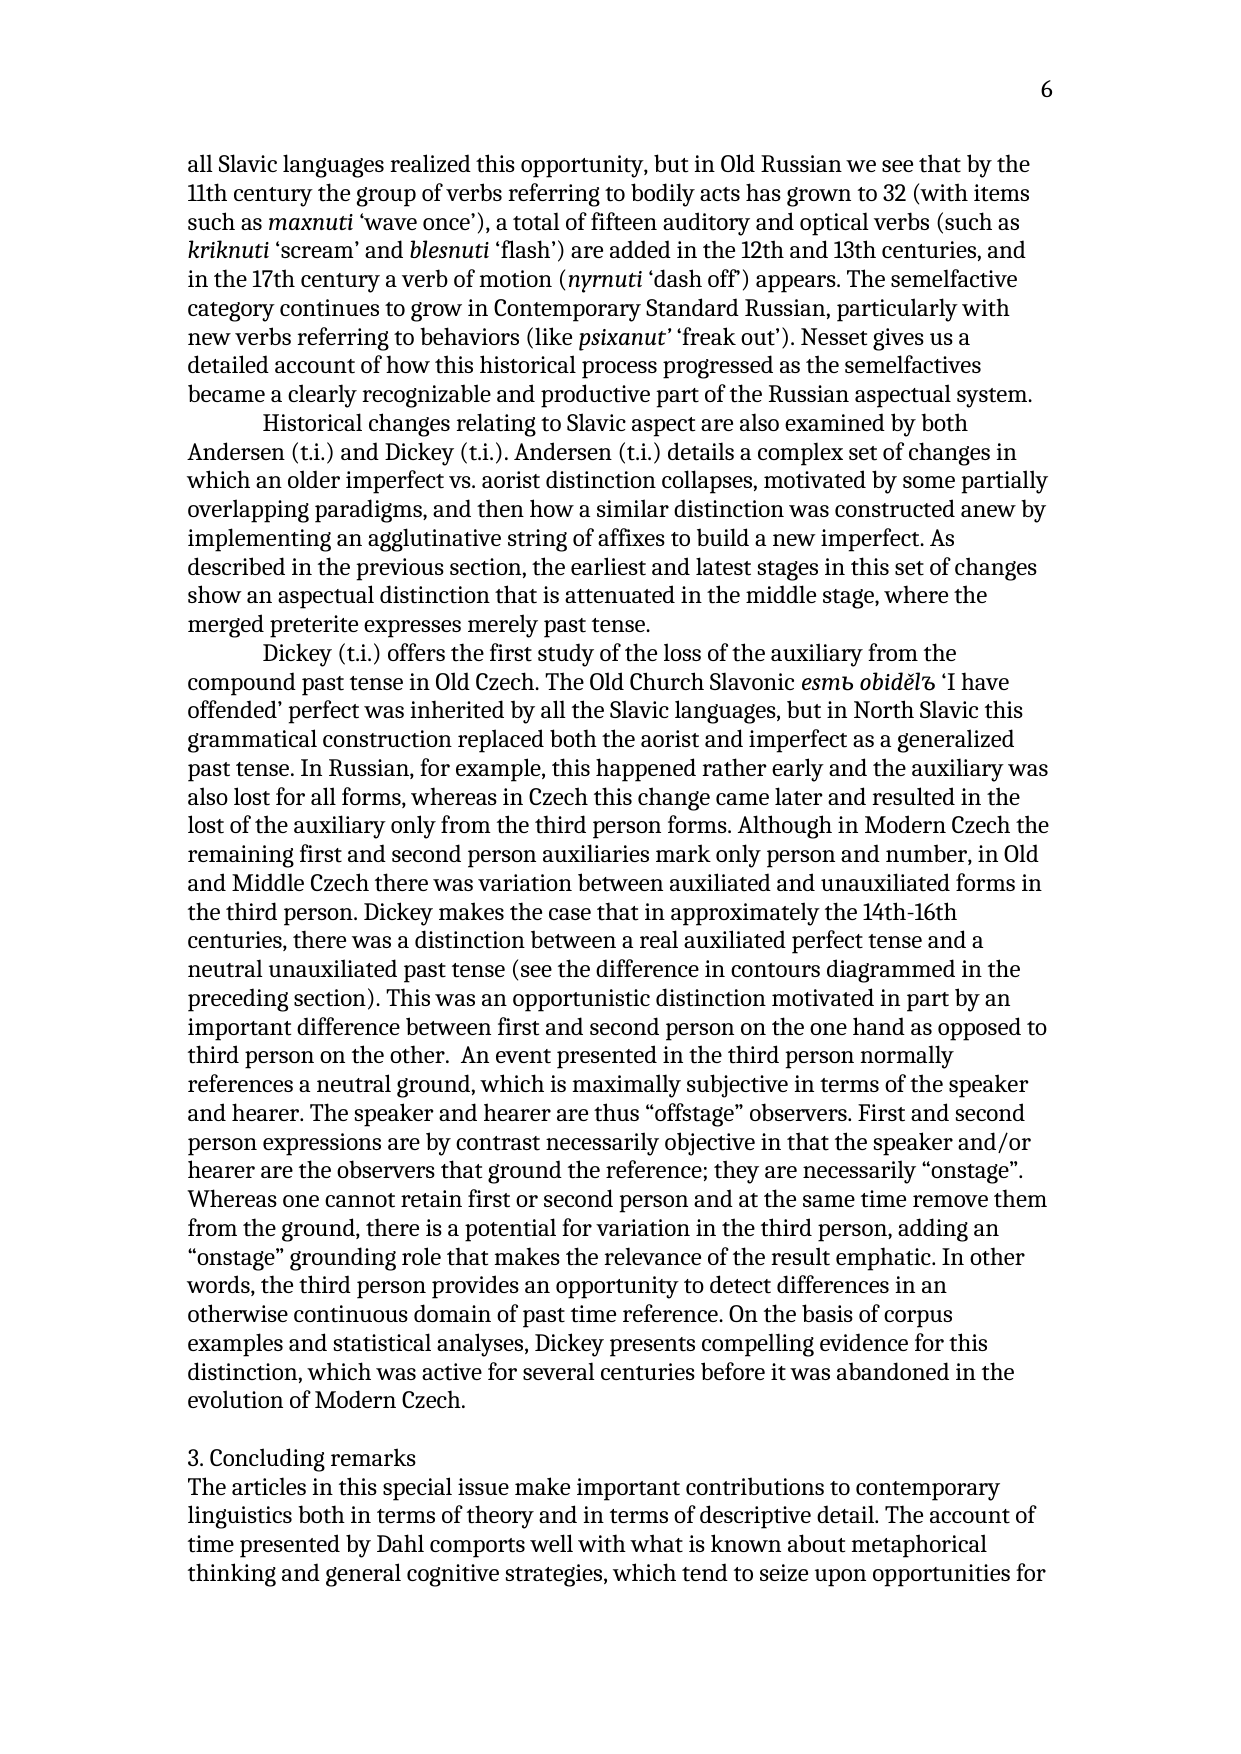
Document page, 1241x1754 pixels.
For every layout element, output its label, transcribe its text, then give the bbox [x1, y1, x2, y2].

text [187, 1472, 1053, 1587]
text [187, 150, 1053, 409]
text Dickey (t.i.) offers the first study of the loss of the auxiliary from the compound past tense in Old Czech. The Old Church Slavonic esmь obidělъ ‘I have offended’ perfect was inherited by all the Slavic languages, but in North Slavic this grammatical construction replaced both the aorist and imperfect as a generalized past tense. In Russian, for example, this happened rather early and the auxiliary was also lost for all forms, whereas in Czech this change came later and resulted in the lost of the auxiliary only from the third person forms. Although in Modern Czech the remaining first and second person auxiliaries mark only person and number, in Old and Middle Czech there was variation between auxiliated and unauxiliated forms in the third person. Dickey makes the case that in approximately the 14th-16th centuries, there was a distinction between a real auxiliated perfect tense and a neutral unauxiliated past tense (see the difference in contours diagrammed in the preceding section). This was an opportunistic distinction motivated in part by an important difference between first and second person on the one hand as opposed to third person on the other. An event presented in the third person normally references a neutral ground, which is maximally subjective in terms of the speaker and hearer. The speaker and hearer are thus “offstage” observers. First and second person expressions are by contrast necessarily objective in that the speaker and/or hearer are the observers that ground the reference; they are necessarily “onstage”. Whereas one cannot retain first or second person and at the same time remove them from the ground, there is a potential for variation in the third person, adding an “onstage” grounding role that makes the relevance of the result emphatic. In other words, the third person provides an opportunity to detect differences in an otherwise continuous domain of past time reference. On the basis of corpus examples and statistical analyses, Dickey presents compelling evidence for this distinction, which was active for several centuries before it was abandoned in the evolution of Modern Czech. [187, 639, 1053, 1415]
text Historical changes relating to Slavic aspect are also examined by both Andersen (t.i.) and Dickey (t.i.). Andersen (t.i.) details a complex set of changes in which an older imperfect vs. aorist distinction collapses, motivated by some partially overlapping paradigms, and then how a similar distinction was constructed anew by implementing an agglutinative string of affixes to build a new imperfect. As described in the previous section, the earliest and latest stages in this set of changes show an aspectual distinction that is attenuated in the middle stage, where the merged preterite expresses merely past tense. [187, 409, 1053, 639]
text 3. Concluding remarks [187, 1444, 1053, 1472]
